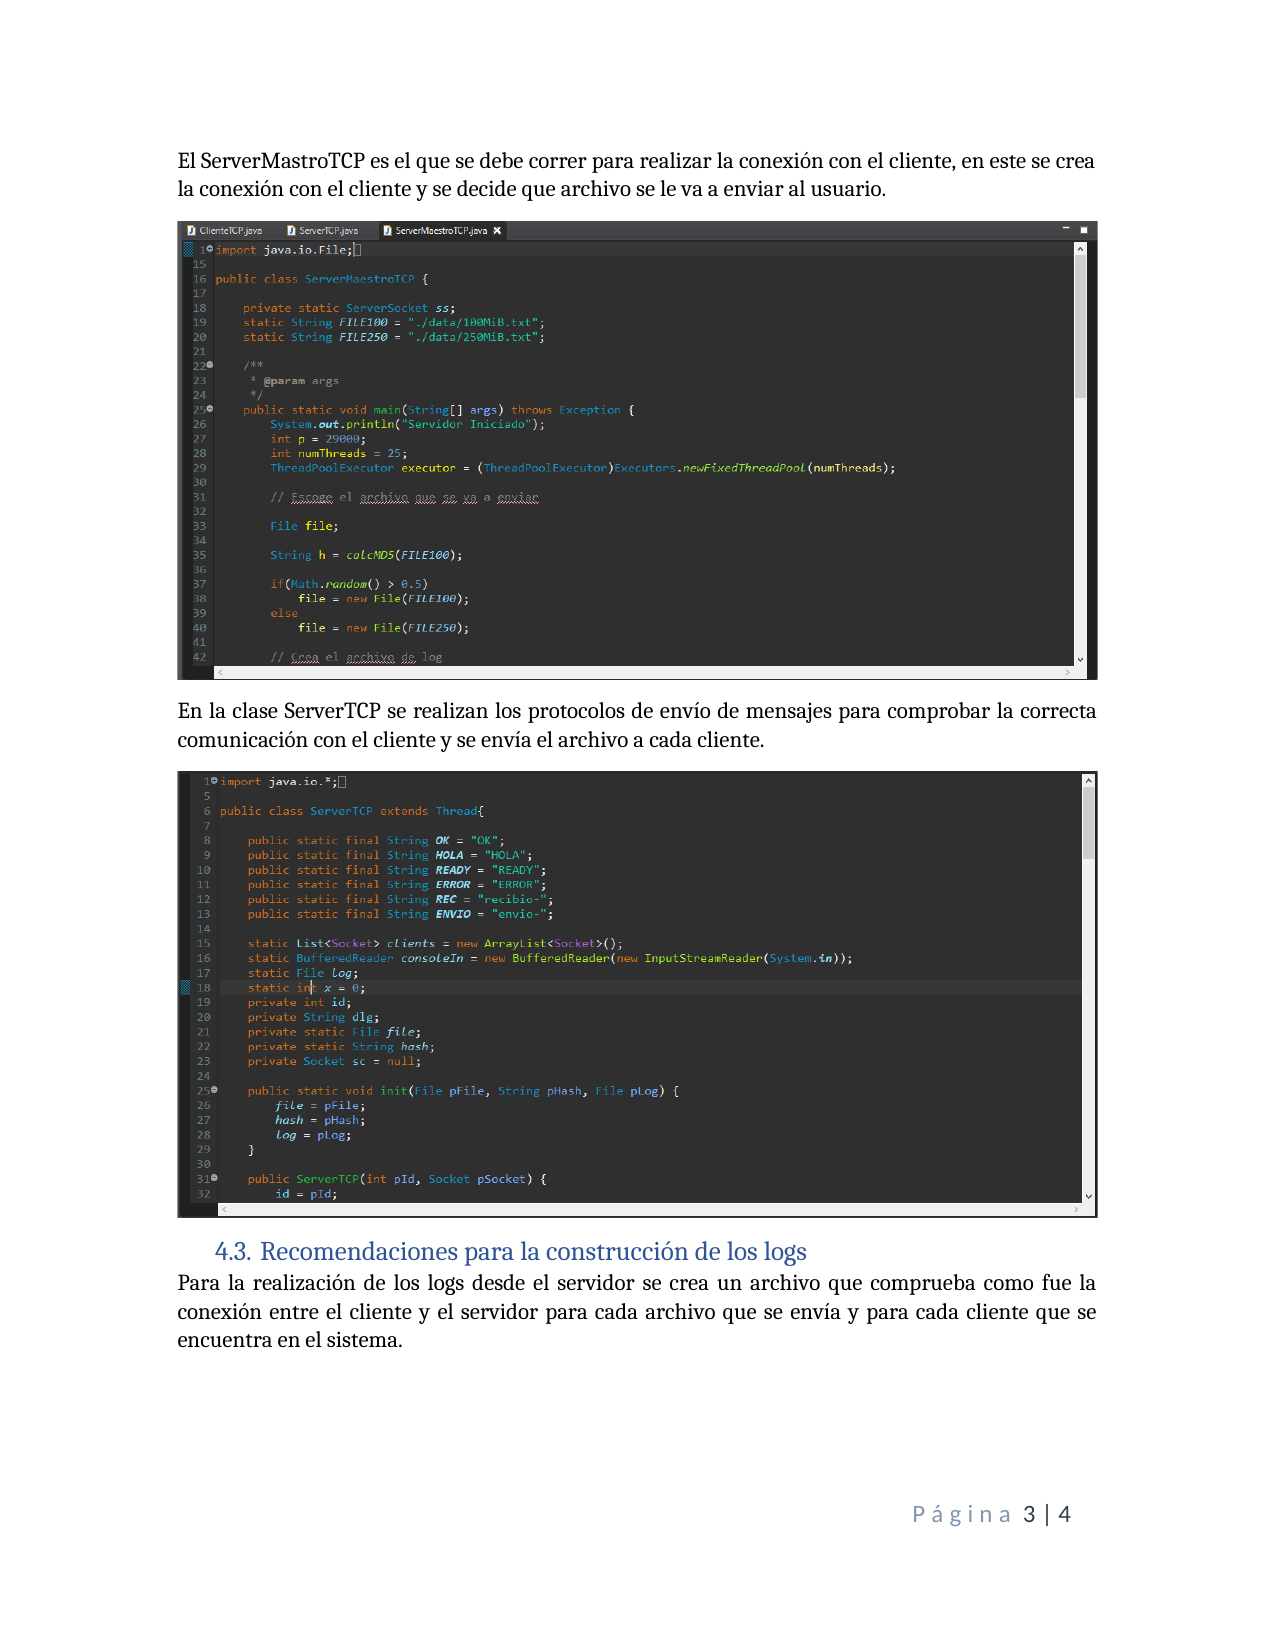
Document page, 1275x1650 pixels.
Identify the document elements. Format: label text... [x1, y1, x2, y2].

text El ServerMastroTCP es el que se debe correr para realizar la conexión con el cliente, en este se crea la conexión con el cliente y se decide que archivo se le va a enviar al usuario. [177, 148, 1098, 202]
text En la clase ServerTCP se realizan los protocolos de envío de mensajes para comprobar la correcta comunicación con el cliente y se envía el archivo a cada cliente. [177, 698, 1098, 753]
picture [177, 221, 1098, 680]
picture [177, 771, 1098, 1218]
text Para la realización de los logs desde el servidor se crea un archivo que comprueba como fue la conexión entre el cliente y el servidor para cada archivo que se envía y para cada cliente que se encuentra en el sistema. [177, 1270, 1098, 1353]
subtitle Recomendaciones para la construcción de los logs [215, 1236, 1098, 1268]
